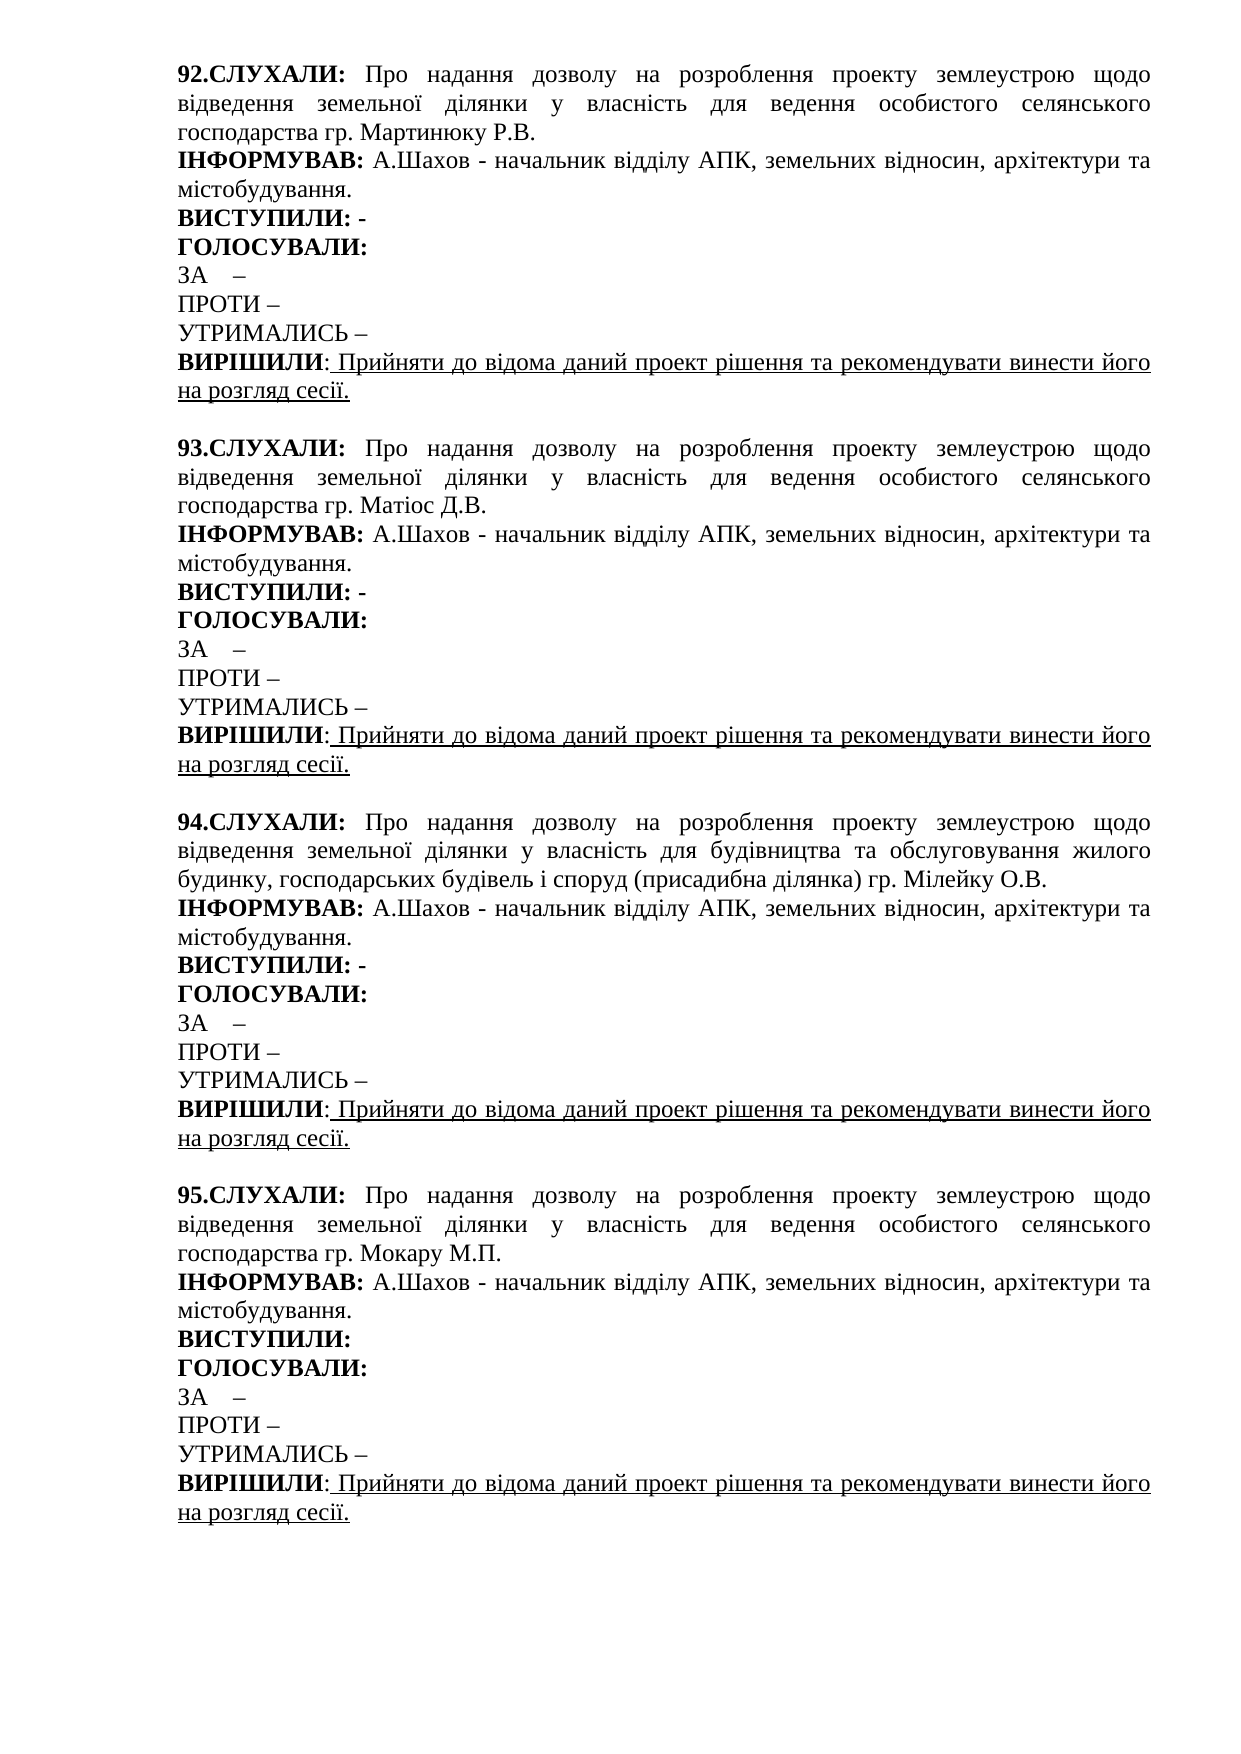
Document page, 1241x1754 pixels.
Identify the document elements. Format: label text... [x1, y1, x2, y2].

text 95.СЛУХАЛИ: Про надання дозволу на розроблення проекту землеустрою щодо відведення земельної ділянки у власність для ведення особистого селянського господарства гр. Мокару М.П. [177, 1180, 1152, 1267]
text ВИРІШИЛИ: Прийняти до відома даний проект рішення та рекомендувати винести його на розгляд сесії. [177, 1094, 1152, 1152]
text ПРОТИ – [177, 1410, 1152, 1439]
text ПРОТИ – [177, 289, 1152, 318]
text 94.СЛУХАЛИ: Про надання дозволу на розроблення проекту землеустрою щодо відведення земельної ділянки у власність для будівництва та обслуговування жилого будинку, господарських будівель і споруд (присадибна ділянка) гр. Мілейку О.В. [177, 807, 1152, 893]
text ВИСТУПИЛИ: - [177, 950, 1152, 979]
text ВИРІШИЛИ: Прийняти до відома даний проект рішення та рекомендувати винести його на розгляд сесії. [177, 347, 1152, 404]
text ВИРІШИЛИ: Прийняти до відома даний проект рішення та рекомендувати винести його на розгляд сесії. [177, 1468, 1152, 1525]
text ІНФОРМУВАВ: А.Шахов - начальник відділу АПК, земельних відносин, архітектури та містобудування. [177, 1267, 1152, 1324]
text ІНФОРМУВАВ: А.Шахов - начальник відділу АПК, земельних відносин, архітектури та містобудування. [177, 145, 1152, 203]
text ВИСТУПИЛИ: - [177, 577, 1152, 605]
text ГОЛОСУВАЛИ: [177, 232, 1152, 260]
text ПРОТИ – [177, 1037, 1152, 1065]
text ВИРІШИЛИ: Прийняти до відома даний проект рішення та рекомендувати винести його на розгляд сесії. [177, 720, 1152, 778]
text ГОЛОСУВАЛИ: [177, 605, 1152, 634]
text ГОЛОСУВАЛИ: [177, 1353, 1152, 1382]
text ЗА – [177, 1008, 1152, 1037]
text УТРИМАЛИСЬ – [177, 1065, 1152, 1094]
text ЗА – [177, 634, 1152, 663]
text УТРИМАЛИСЬ – [177, 692, 1152, 720]
text ВИСТУПИЛИ: [177, 1324, 1152, 1353]
text ВИСТУПИЛИ: - [177, 203, 1152, 232]
text ГОЛОСУВАЛИ: [177, 979, 1152, 1008]
text ПРОТИ – [177, 663, 1152, 692]
text 92.СЛУХАЛИ: Про надання дозволу на розроблення проекту землеустрою щодо відведення земельної ділянки у власність для ведення особистого селянського господарства гр. Мартинюку Р.В. [177, 59, 1152, 145]
text УТРИМАЛИСЬ – [177, 1439, 1152, 1468]
text ЗА – [177, 1382, 1152, 1410]
text ІНФОРМУВАВ: А.Шахов - начальник відділу АПК, земельних відносин, архітектури та містобудування. [177, 519, 1152, 577]
text УТРИМАЛИСЬ – [177, 318, 1152, 347]
text ЗА – [177, 260, 1152, 289]
text ІНФОРМУВАВ: А.Шахов - начальник відділу АПК, земельних відносин, архітектури та містобудування. [177, 893, 1152, 950]
text 93.СЛУХАЛИ: Про надання дозволу на розроблення проекту землеустрою щодо відведення земельної ділянки у власність для ведення особистого селянського господарства гр. Матіос Д.В. [177, 433, 1152, 519]
